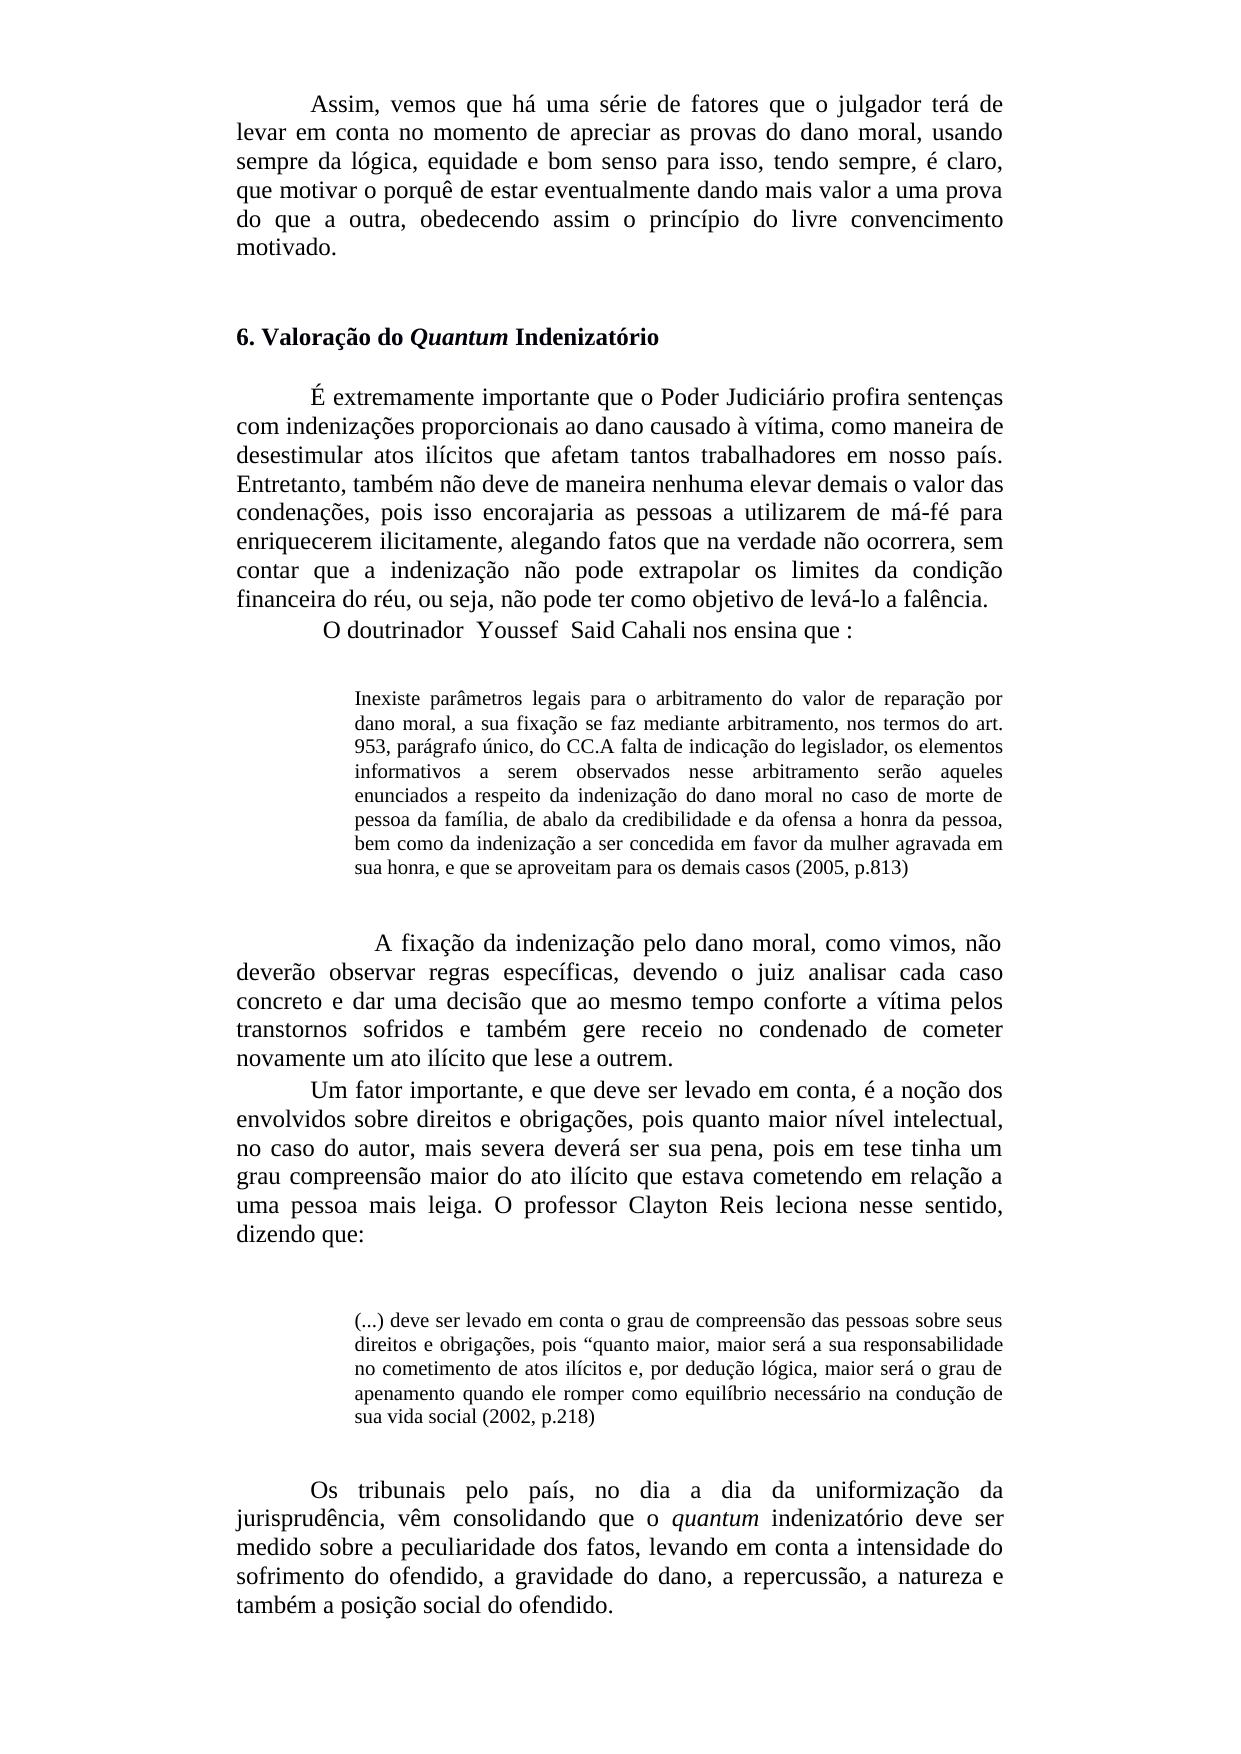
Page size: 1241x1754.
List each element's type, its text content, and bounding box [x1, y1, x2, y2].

text Assim, vemos que há uma série de fatores que o julgador terá de levar em conta no momento de apreciar as provas do dano moral, usando sempre da lógica, equidade e bom senso para isso, tendo sempre, é claro, que motivar o porquê de estar eventualmente dando mais valor a uma prova do que a outra, obedecendo assim o princípio do livre convencimento motivado. [236, 89, 1004, 261]
text Os tribunais pelo país, no dia a dia da uniformização da jurisprudência, vêm consolidando que o quantum indenizatório deve ser medido sobre a peculiaridade dos fatos, levando em conta a intensidade do sofrimento do ofendido, a gravidade do dano, a repercussão, a natureza e também a posição social do ofendido. [236, 1475, 1004, 1618]
text É extremamente importante que o Poder Judiciário profira sentenças com indenizações proporcionais ao dano causado à vítima, como maneira de desestimular atos ilícitos que afetam tantos trabalhadores em nosso país. Entretanto, também não deve de maneira nenhuma elevar demais o valor das condenações, pois isso encorajaria as pessoas a utilizarem de má-fé para enriquecerem ilicitamente, alegando fatos que na verdade não ocorrera, sem contar que a indenização não pode extrapolar os limites da condição financeira do réu, ou seja, não pode ter como objetivo de levá-lo a falência. [236, 382, 1004, 612]
text (...) deve ser levado em conta o grau de compreensão das pessoas sobre seus direitos e obrigações, pois “quanto maior, maior será a sua responsabilidade no cometimento de atos ilícitos e, por dedução lógica, maior será o grau de apenamento quando ele romper como equilíbrio necessário na condução de sua vida social (2002, p.218) [354, 1308, 1004, 1428]
text A fixação da indenização pelo dano moral, como vimos, não deverão observar regras específicas, devendo o juiz analisar cada caso concreto e dar uma decisão que ao mesmo tempo conforte a vítima pelos transtornos sofridos e também gere receio no condenado de cometer novamente um ato ilícito que lese a outrem. [236, 907, 1004, 1072]
text Um fator importante, e que deve ser levado em conta, é a noção dos envolvidos sobre direitos e obrigações, pois quanto maior nível intelectual, no caso do autor, mais severa deverá ser sua pena, pois em tese tinha um grau compreensão maior do ato ilícito que estava cometendo em relação a uma pessoa mais leiga. O professor Clayton Reis leciona nesse sentido, dizendo que: [236, 1075, 1004, 1248]
text Inexiste parâmetros legais para o arbitramento do valor de reparação por dano moral, a sua fixação se faz mediante arbitramento, nos termos do art. 953, parágrafo único, do CC.A falta de indicação do legislador, os elementos informativos a serem observados nesse arbitramento serão aqueles enunciados a respeito da indenização do dano moral no caso de morte de pessoa da família, de abalo da credibilidade e da ofensa a honra da pessoa, bem como da indenização a ser concedida em favor da mulher agravada em sua honra, e que se aproveitam para os demais casos (2005, p.813) [354, 686, 1004, 879]
text 6. Valoração do Quantum Indenizatório [236, 322, 1004, 351]
text O doutrinador Youssef Said Cahali nos ensina que : [236, 616, 1004, 644]
